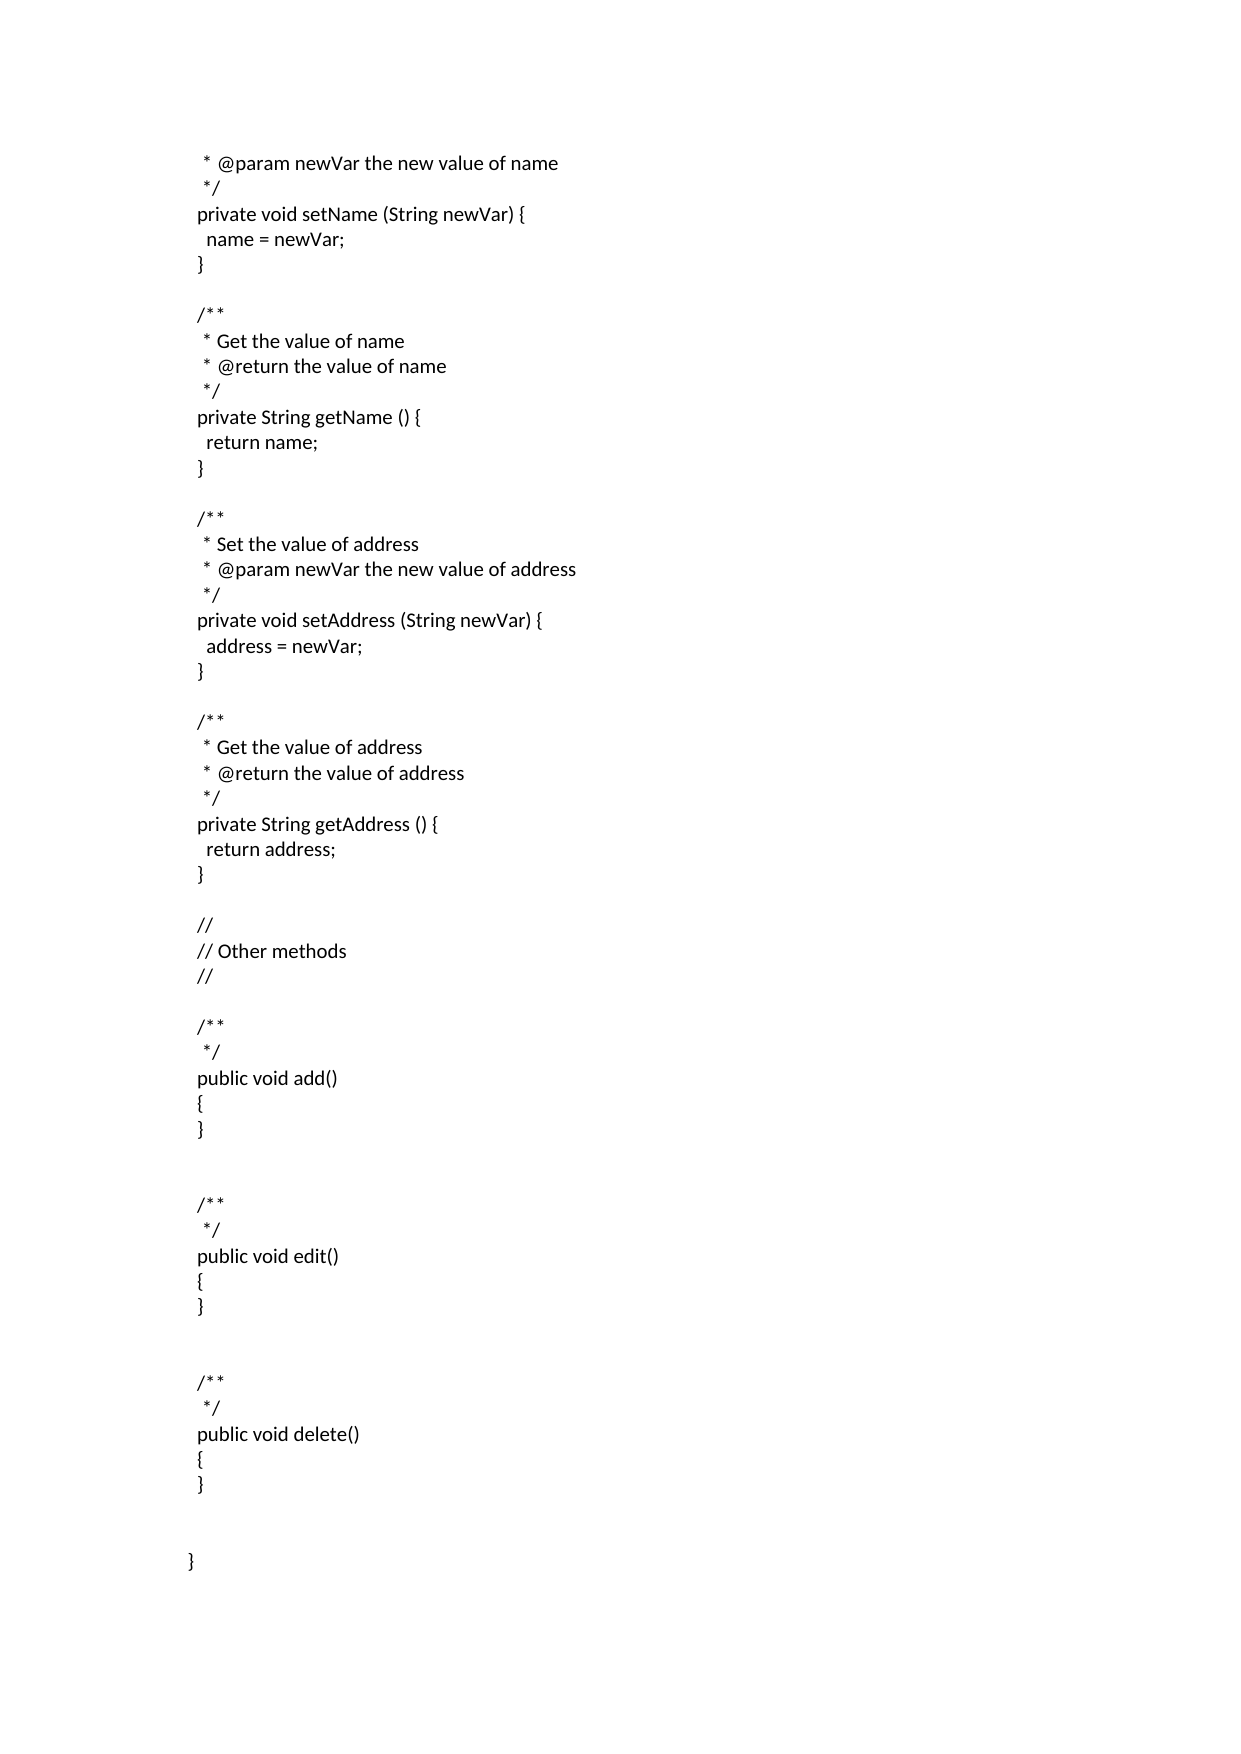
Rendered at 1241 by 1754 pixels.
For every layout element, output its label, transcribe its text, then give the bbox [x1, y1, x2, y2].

text /** [187, 1370, 1053, 1395]
text * @return the value of address [187, 760, 1053, 785]
text private String getAddress () { [187, 811, 1053, 836]
text */ [187, 1395, 1053, 1421]
text */ [187, 785, 1053, 811]
text } [187, 1116, 1053, 1141]
text { [187, 1268, 1053, 1294]
text } [187, 1472, 1053, 1497]
text /** [187, 709, 1053, 734]
text // Other methods [187, 938, 1053, 963]
text } [187, 455, 1053, 480]
text */ [187, 1217, 1053, 1243]
text name = newVar; [187, 226, 1053, 252]
text } [187, 252, 1053, 277]
text // [187, 912, 1053, 938]
text } [187, 862, 1053, 887]
text private void setName (String newVar) { [187, 201, 1053, 226]
text { [187, 1446, 1053, 1472]
text * Get the value of address [187, 734, 1053, 760]
text // [187, 963, 1053, 989]
text public void edit() [187, 1243, 1053, 1268]
text * @param newVar the new value of name [187, 150, 1053, 175]
text * @param newVar the new value of address [187, 557, 1053, 582]
text private void setAddress (String newVar) { [187, 607, 1053, 633]
text * Set the value of address [187, 531, 1053, 557]
text */ [187, 582, 1053, 607]
text address = newVar; [187, 633, 1053, 658]
text * @return the value of name [187, 353, 1053, 379]
text public void delete() [187, 1421, 1053, 1446]
text } [187, 658, 1053, 684]
text } [187, 1548, 1053, 1573]
text return name; [187, 429, 1053, 455]
text private String getName () { [187, 404, 1053, 429]
text */ [187, 379, 1053, 404]
text */ [187, 1039, 1053, 1065]
text } [187, 1294, 1053, 1319]
text /** [187, 1192, 1053, 1217]
text /** [187, 506, 1053, 531]
text /** [187, 1014, 1053, 1039]
text * Get the value of name [187, 328, 1053, 353]
text /** [187, 302, 1053, 328]
text public void add() [187, 1065, 1053, 1090]
text */ [187, 175, 1053, 201]
text { [187, 1090, 1053, 1116]
text return address; [187, 836, 1053, 862]
